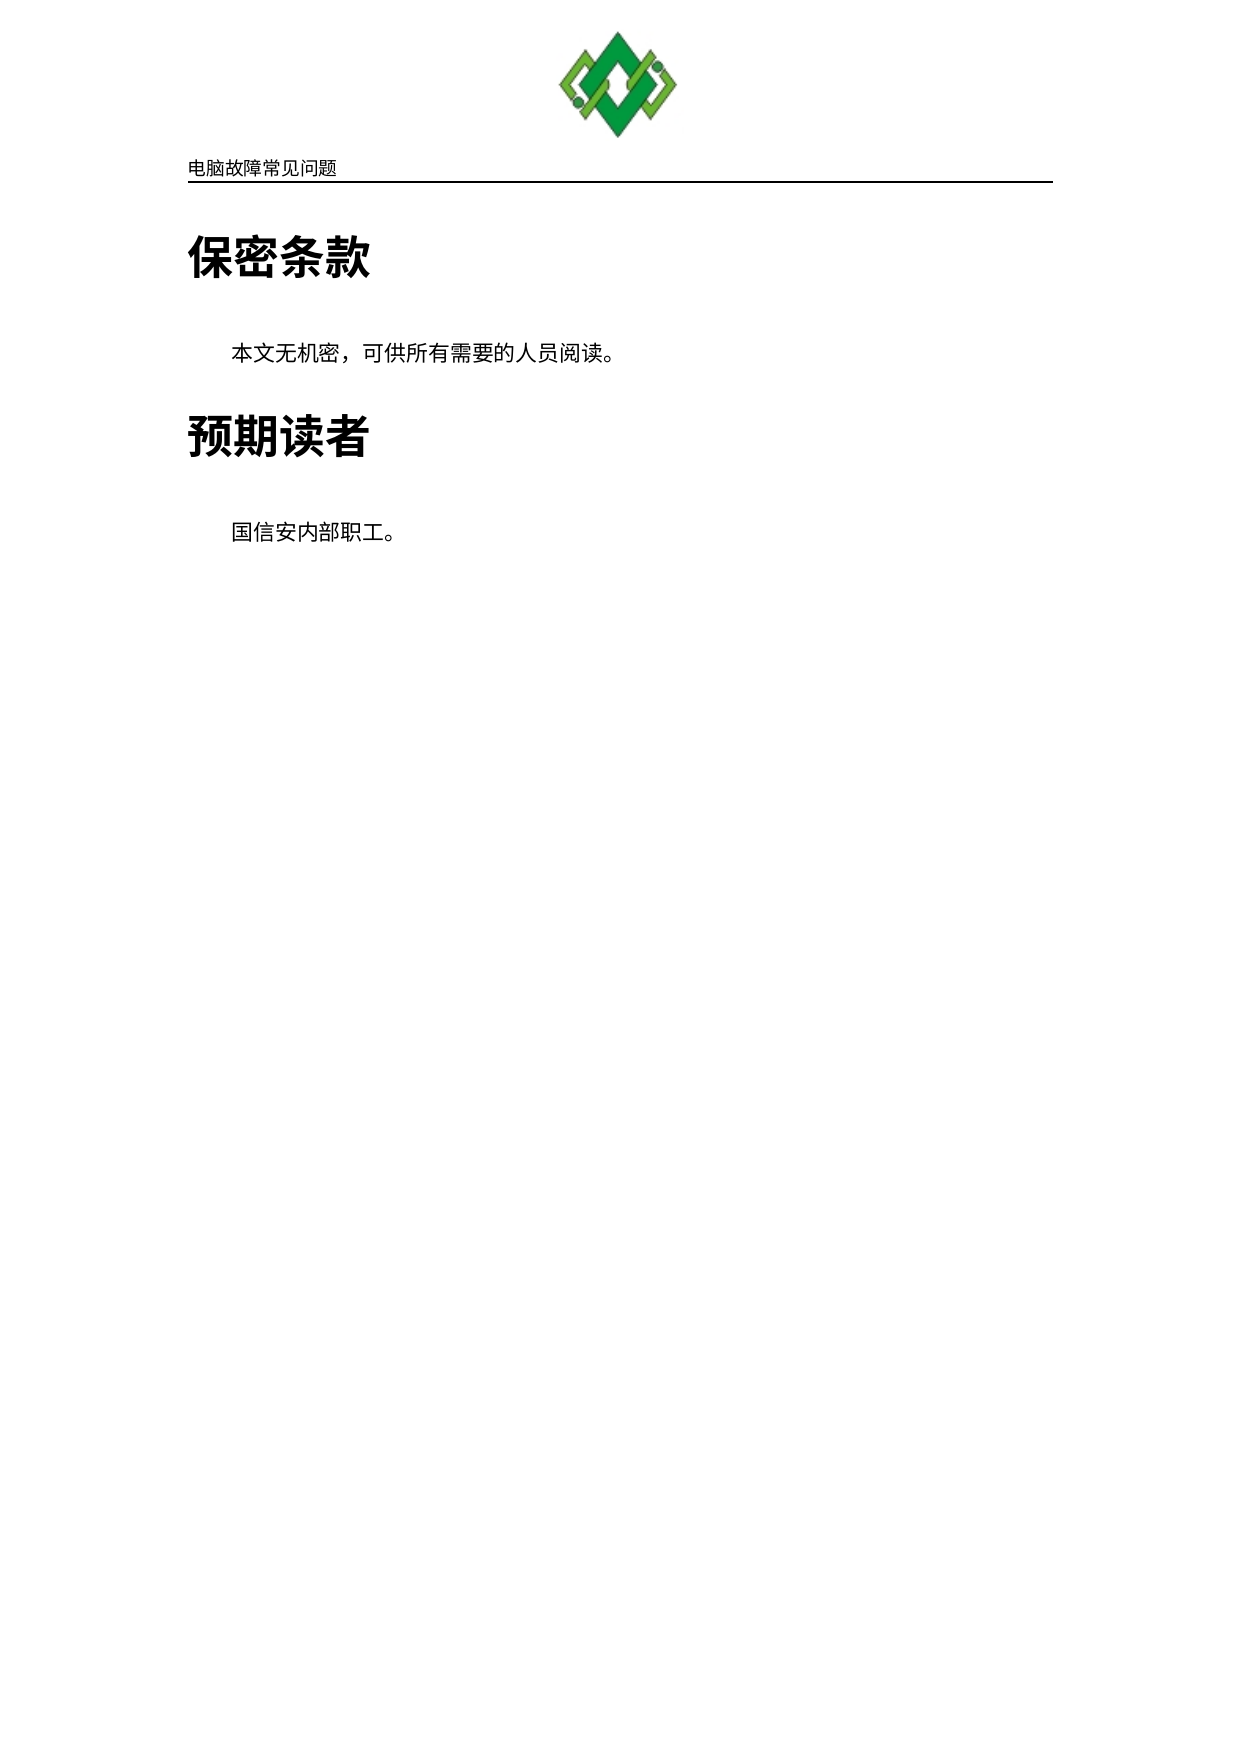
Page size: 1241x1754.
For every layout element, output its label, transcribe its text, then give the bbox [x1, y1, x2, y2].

text 本文无机密，可供所有需要的人员阅读。 [187, 336, 1053, 368]
text 预期读者 [187, 384, 1053, 482]
text 国信安内部职工。目 录 [187, 515, 1053, 547]
text 保密条款 [187, 205, 1053, 303]
picture [556, 29, 685, 141]
